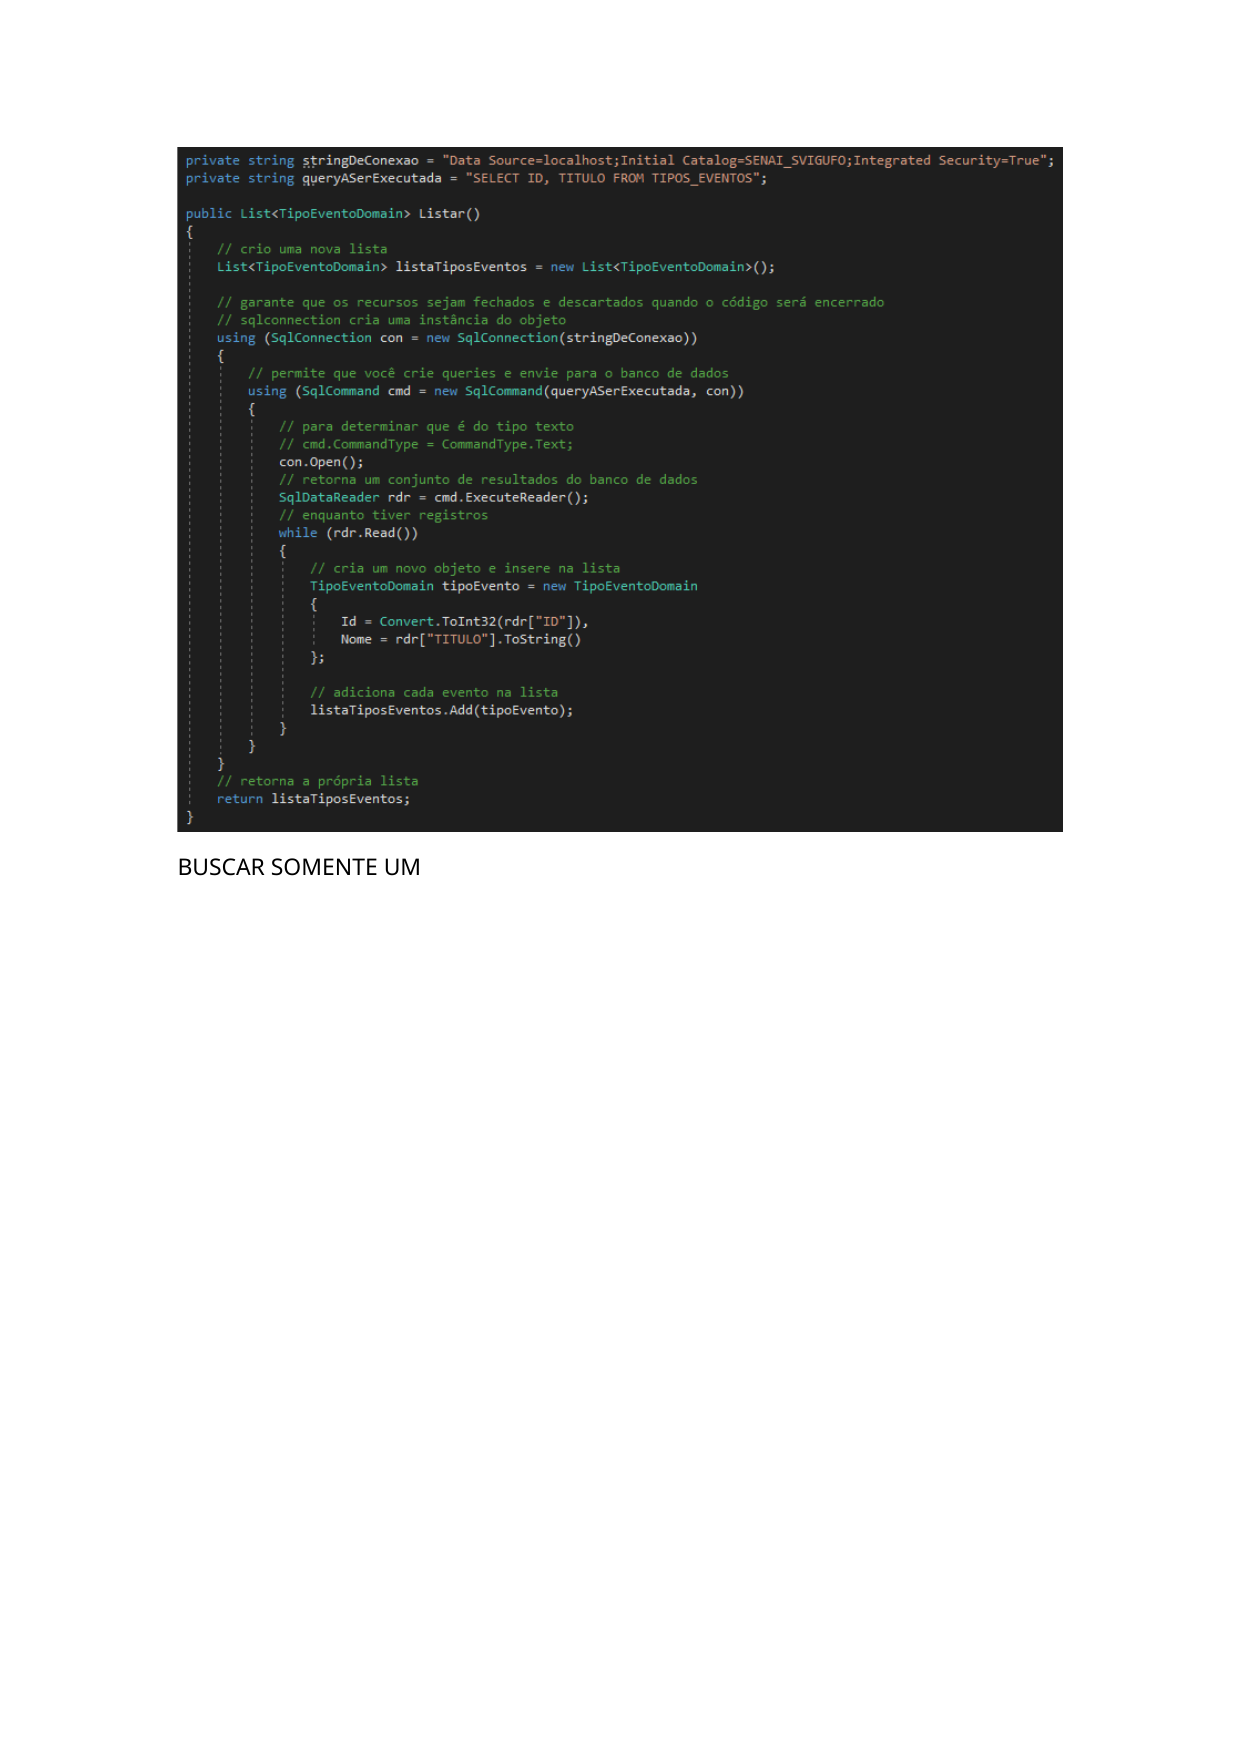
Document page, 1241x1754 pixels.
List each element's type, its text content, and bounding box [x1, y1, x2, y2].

picture [177, 147, 1063, 832]
text BUSCAR SOMENTE UM [177, 851, 1063, 882]
